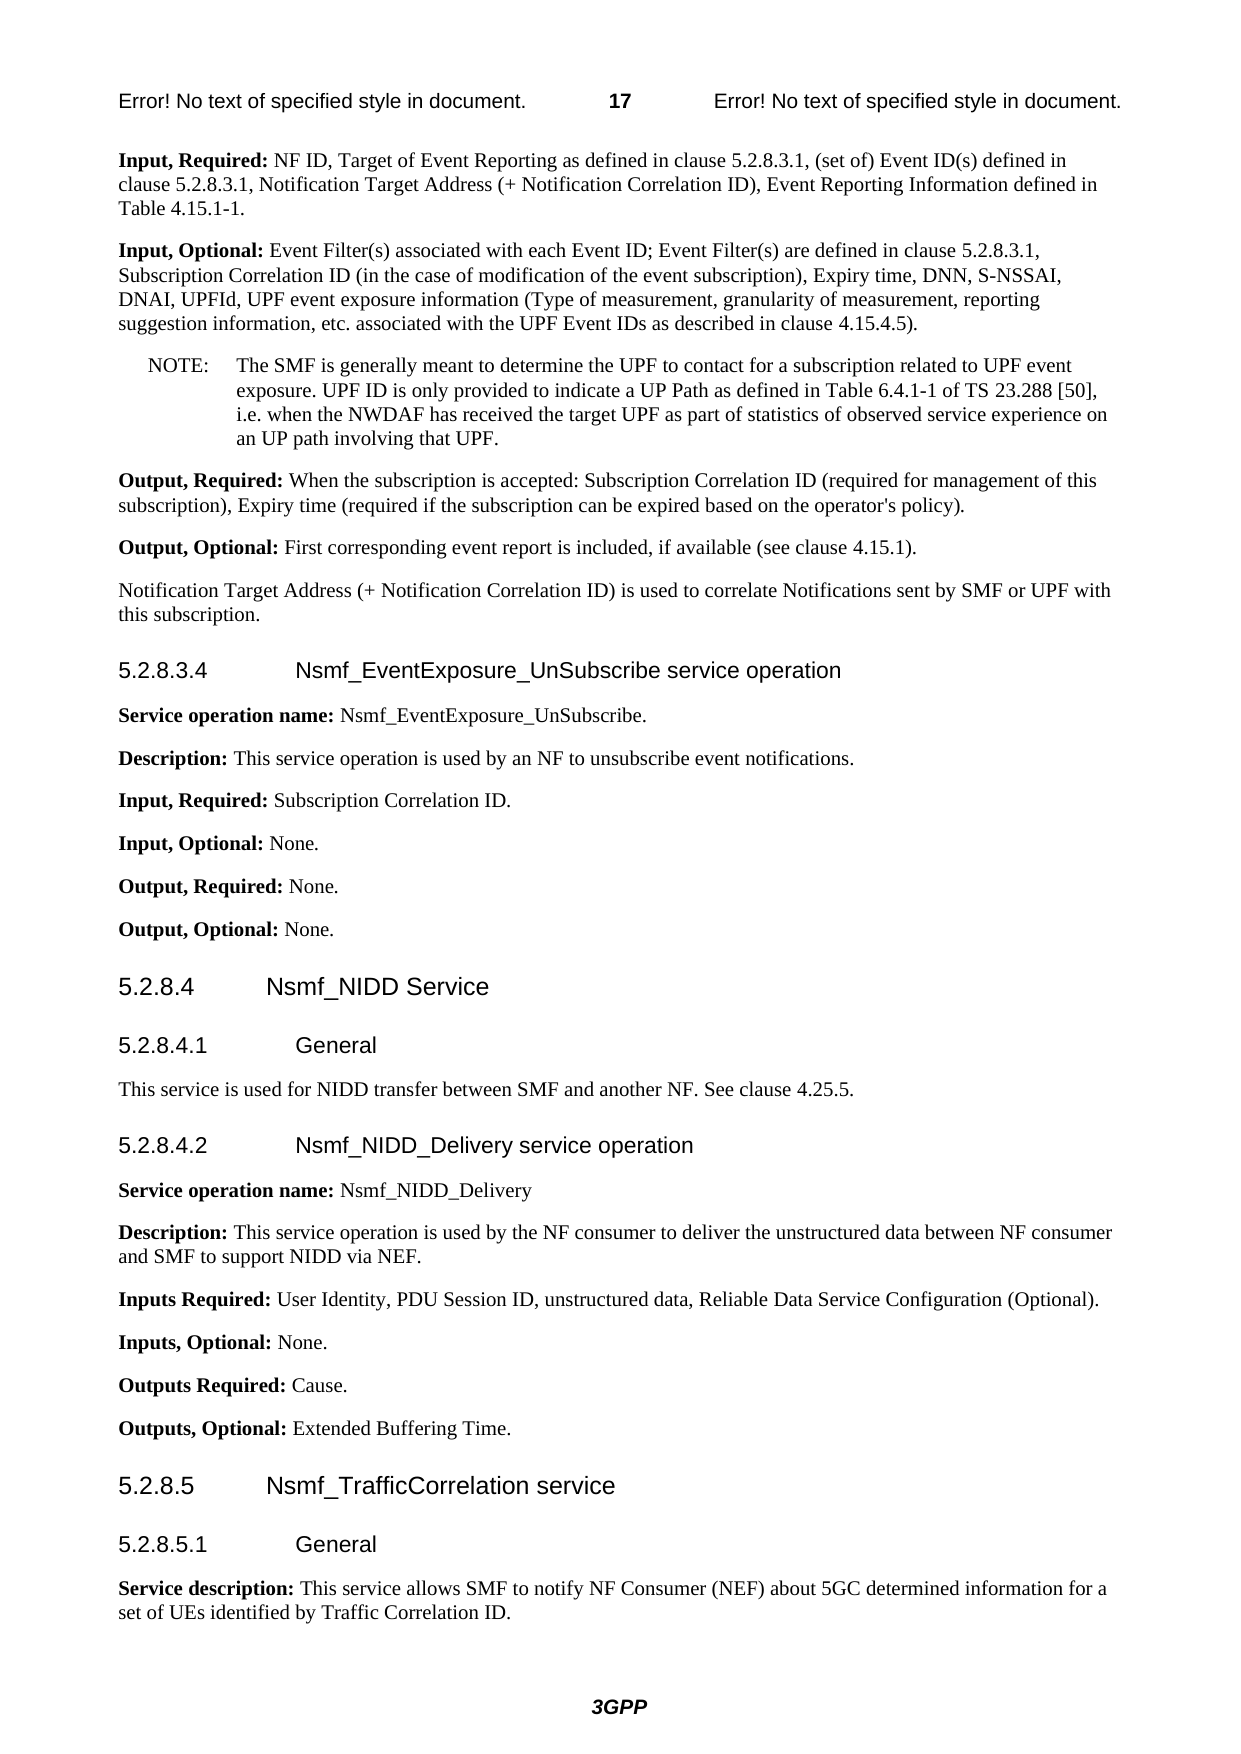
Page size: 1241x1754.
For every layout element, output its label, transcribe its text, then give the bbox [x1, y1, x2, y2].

text Output, Optional: None. [118, 917, 1122, 941]
text Service description: This service allows SMF to notify NF Consumer (NEF) about 5GC determined information for a set of UEs identified by Traffic Correlation ID. [118, 1576, 1122, 1624]
text Input, Required: NF ID, Target of Event Reporting as defined in clause 5.2.8.3.1, (set of) Event ID(s) defined in clause 5.2.8.3.1, Notification Target Address (+ Notification Correlation ID), Event Reporting Information defined in Table 4.15.1-1. [118, 147, 1122, 220]
subtitle 5.2.8.3.4 Nsmf_EventExposure_UnSubscribe service operation [118, 657, 1122, 684]
text Output, Required: When the subscription is accepted: Subscription Correlation ID (required for management of this subscription), Expiry time (required if the subscription can be expired based on the operator's policy). [118, 468, 1122, 517]
text Outputs, Optional: Extended Buffering Time. [118, 1416, 1122, 1440]
text Service operation name: Nsmf_EventExposure_UnSubscribe. [118, 703, 1122, 727]
subtitle 5.2.8.5.1 General [118, 1531, 1122, 1557]
text Outputs Required: Cause. [118, 1373, 1122, 1397]
text Inputs, Optional: None. [118, 1330, 1122, 1354]
text Service operation name: Nsmf_NIDD_Delivery [118, 1177, 1122, 1202]
text Description: This service operation is used by an NF to unsubscribe event notifications. [118, 745, 1122, 769]
subtitle 5.2.8.4 Nsmf_NIDD Service [118, 972, 1122, 1001]
text Notification Target Address (+ Notification Correlation ID) is used to correlate Notifications sent by SMF or UPF with this subscription. [118, 578, 1122, 626]
text This service is used for NIDD transfer between SMF and another NF. See clause 4.25.5. [118, 1077, 1122, 1101]
text Input, Optional: None. [118, 831, 1122, 855]
text NOTE: The SMF is generally meant to determine the UPF to contact for a subscription related to UPF event exposure. UPF ID is only provided to indicate a UP Path as defined in Table 6.4.1-1 of TS 23.288 [50], i.e. when the NWDAF has received the target UPF as part of statistics of observed service experience on an UP path involving that UPF. [148, 353, 1122, 450]
text Input, Optional: Event Filter(s) associated with each Event ID; Event Filter(s) are defined in clause 5.2.8.3.1, Subscription Correlation ID (in the case of modification of the event subscription), Expiry time, DNN, S-NSSAI, DNAI, UPFId, UPF event exposure information (Type of measurement, granularity of measurement, reporting suggestion information, etc. associated with the UPF Event IDs as described in clause 4.15.4.5). [118, 238, 1122, 335]
text Output, Required: None. [118, 874, 1122, 898]
subtitle 5.2.8.4.1 General [118, 1032, 1122, 1058]
text Inputs Required: User Identity, PDU Session ID, unstructured data, Reliable Data Service Configuration (Optional). [118, 1287, 1122, 1311]
subtitle 5.2.8.5 Nsmf_TrafficCorrelation service [118, 1471, 1122, 1500]
text Description: This service operation is used by the NF consumer to deliver the unstructured data between NF consumer and SMF to support NIDD via NEF. [118, 1220, 1122, 1268]
subtitle 5.2.8.4.2 Nsmf_NIDD_Delivery service operation [118, 1132, 1122, 1159]
text Input, Required: Subscription Correlation ID. [118, 788, 1122, 812]
text Output, Optional: First corresponding event report is included, if available (see clause 4.15.1). [118, 535, 1122, 559]
